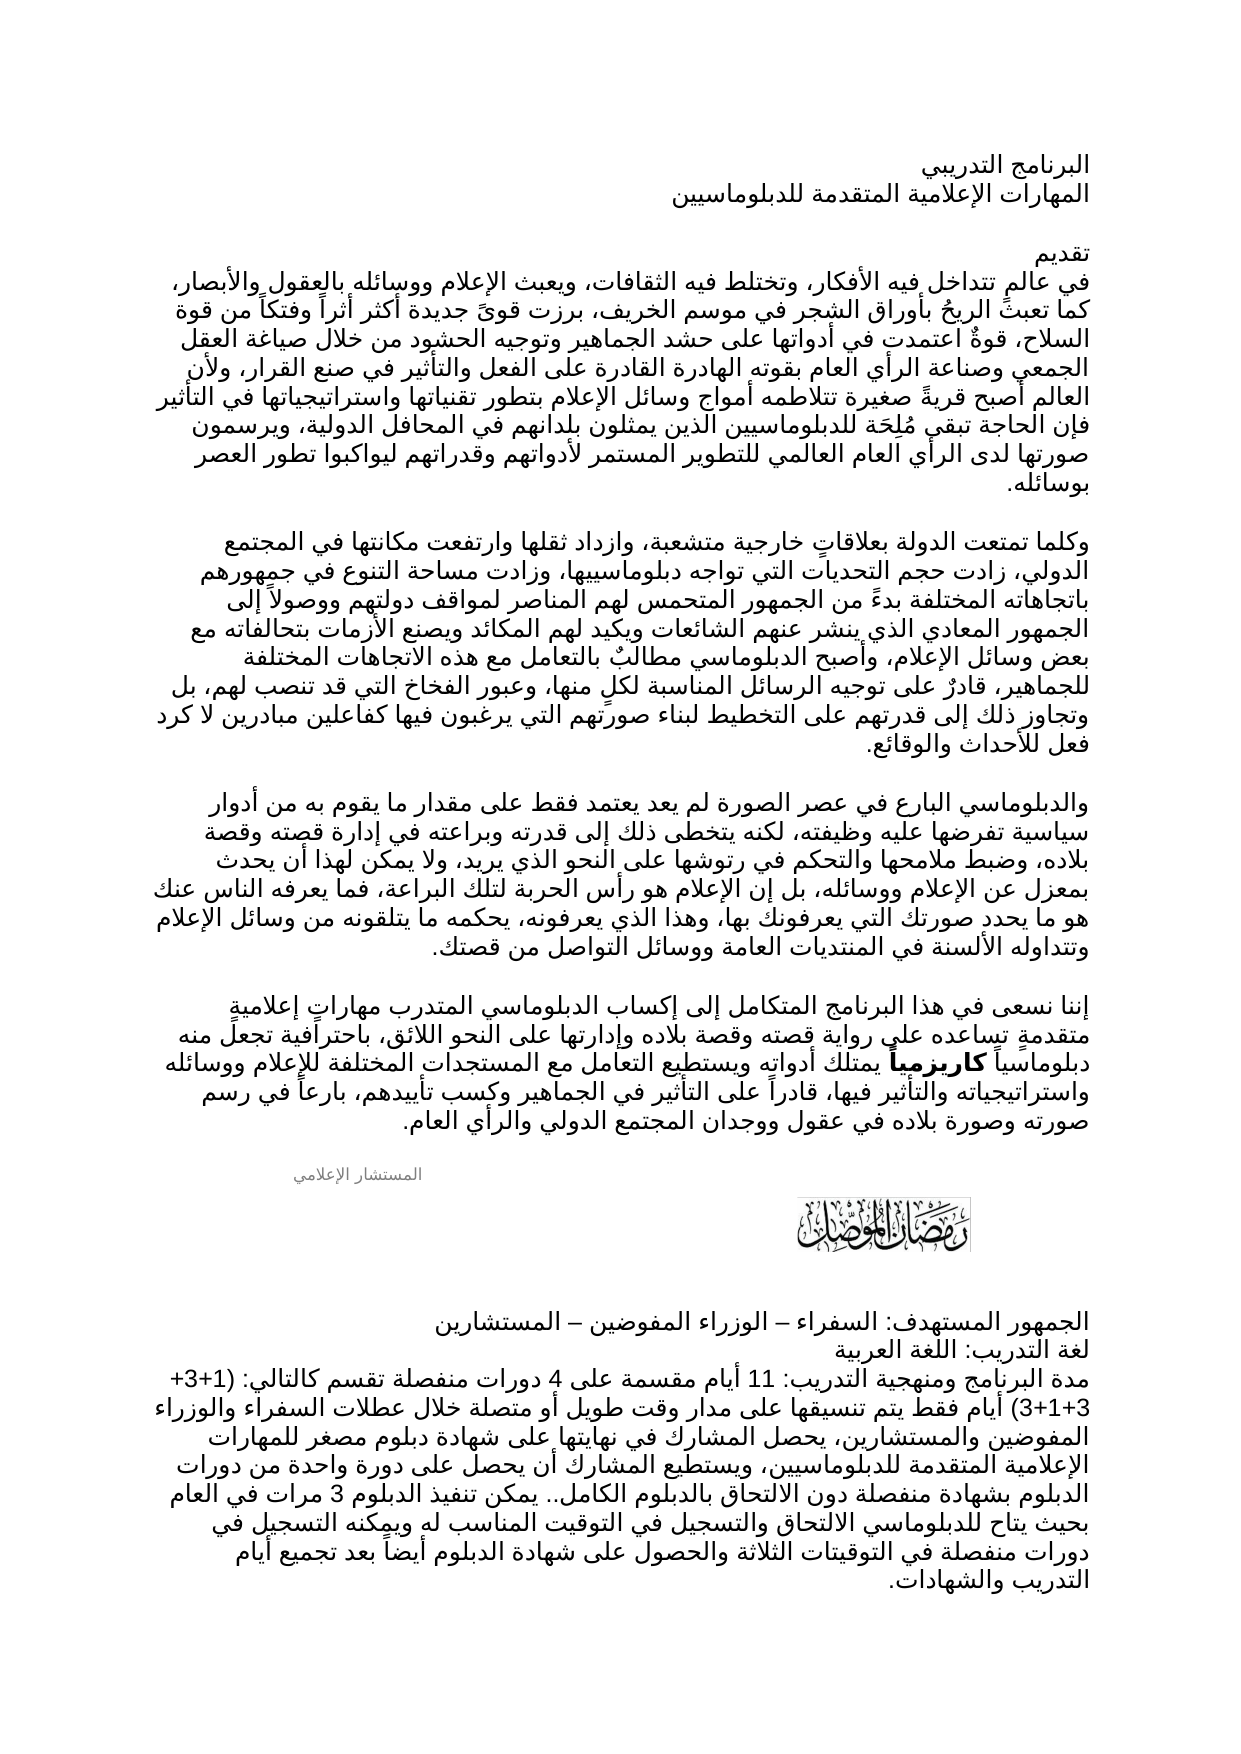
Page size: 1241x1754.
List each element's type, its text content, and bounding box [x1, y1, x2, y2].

picture [796, 1194, 974, 1253]
text والدبلوماسي البارع في عصر الصورة لم يعد يعتمد فقط على مقدار ما يقوم به من أدوار سياسية تفرضها عليه وظيفته، لكنه يتخطى ذلك إلى قدرته وبراعته في إدارة قصته وقصة بلاده، وضبط ملامحها والتحكم في رتوشها على النحو الذي يريد، ولا يمكن لهذا أن يحدث بمعزل عن الإعلام ووسائله، بل إن الإعلام هو رأس الحربة لتلك البراعة، فما يعرفه الناس عنك هو ما يحدد صورتك التي يعرفونك بها، وهذا الذي يعرفونه، يحكمه ما يتلقونه من وسائل الإعلام وتتداوله الألسنة في المنتديات العامة ووسائل التواصل من قصتك. [150, 788, 1090, 960]
text المهارات الإعلامية المتقدمة للدبلوماسيين [150, 179, 1090, 207]
text مدة البرنامج ومنهجية التدريب: 11 أيام مقسمة على 4 دورات منفصلة تقسم كالتالي: (1+3+3+1+3) أيام فقط يتم تنسيقها على مدار وقت طويل أو متصلة خلال عطلات السفراء والوزراء المفوضين والمستشارين، يحصل المشارك في نهايتها على شهادة دبلوم مصغر للمهارات الإعلامية المتقدمة للدبلوماسيين، ويستطيع المشارك أن يحصل على دورة واحدة من دورات الدبلوم بشهادة منفصلة دون الالتحاق بالدبلوم الكامل.. يمكن تنفيذ الدبلوم 3 مرات في العام بحيث يتاح للدبلوماسي الالتحاق والتسجيل في التوقيت المناسب له ويمكنه التسجيل في دورات منفصلة في التوقيتات الثلاثة والحصول على شهادة الدبلوم أيضاً بعد تجميع أيام التدريب والشهادات. [150, 1364, 1090, 1594]
text البرنامج التدريبي [150, 150, 1090, 179]
text في عالمٍ تتداخل فيه الأفكار، وتختلط فيه الثقافات، ويعبث الإعلام ووسائله بالعقول والأبصار، كما تعبث الريحُ بأوراق الشجر في موسم الخريف، برزت قوىً جديدة أكثر أثراً وفتكاً من قوة السلاح، قوةٌ اعتمدت في أدواتها على حشد الجماهير وتوجيه الحشود من خلال صياغة العقل الجمعي وصناعة الرأي العام بقوته الهادرة القادرة على الفعل والتأثير في صنع القرار، ولأن العالم أصبح قريةً صغيرة تتلاطمه أمواج وسائل الإعلام بتطور تقنياتها واستراتيجياتها في التأثير فإن الحاجة تبقى مُلِحَة للدبلوماسيين الذين يمثلون بلدانهم في المحافل الدولية، ويرسمون صورتها لدى الرأي العام العالمي للتطوير المستمر لأدواتهم وقدراتهم ليواكبوا تطور العصر بوسائله. [150, 267, 1090, 497]
text الجمهور المستهدف: السفراء – الوزراء المفوضين – المستشارين [150, 1307, 1090, 1335]
text المستشار الإعلامي [150, 1165, 565, 1184]
text لغة التدريب: اللغة العربية [150, 1335, 1090, 1364]
text إننا نسعى في هذا البرنامج المتكامل إلى إكساب الدبلوماسي المتدرب مهاراتٍ إعلاميةٍ متقدمةٍ تساعده على رواية قصته وقصة بلاده وإدارتها على النحو اللائق، باحترافية تجعل منه دبلوماسياً كاريزمياً يمتلك أدواته ويستطيع التعامل مع المستجدات المختلفة للإعلام ووسائله واستراتيجياته والتأثير فيها، قادراً على التأثير في الجماهير وكسب تأييدهم، بارعاً في رسم صورته وصورة بلاده في عقول ووجدان المجتمع الدولي والرأي العام. [150, 991, 1090, 1134]
text تقديم [150, 238, 1090, 267]
text وكلما تمتعت الدولة بعلاقاتٍ خارجية متشعبة، وازداد ثقلها وارتفعت مكانتها في المجتمع الدولي، زادت حجم التحديات التي تواجه دبلوماسييها، وزادت مساحة التنوع في جمهورهم باتجاهاته المختلفة بدءً من الجمهور المتحمس لهم المناصر لمواقف دولتهم ووصولاً إلى الجمهور المعادي الذي ينشر عنهم الشائعات ويكيد لهم المكائد ويصنع الأزمات بتحالفاته مع بعض وسائل الإعلام، وأصبح الدبلوماسي مطالبٌ بالتعامل مع هذه الاتجاهات المختلفة للجماهير، قادرٌ على توجيه الرسائل المناسبة لكلٍ منها، وعبور الفخاخ التي قد تنصب لهم، بل وتجاوز ذلك إلى قدرتهم على التخطيط لبناء صورتهم التي يرغبون فيها كفاعلين مبادرين لا كرد فعل للأحداث والوقائع. [150, 527, 1090, 757]
